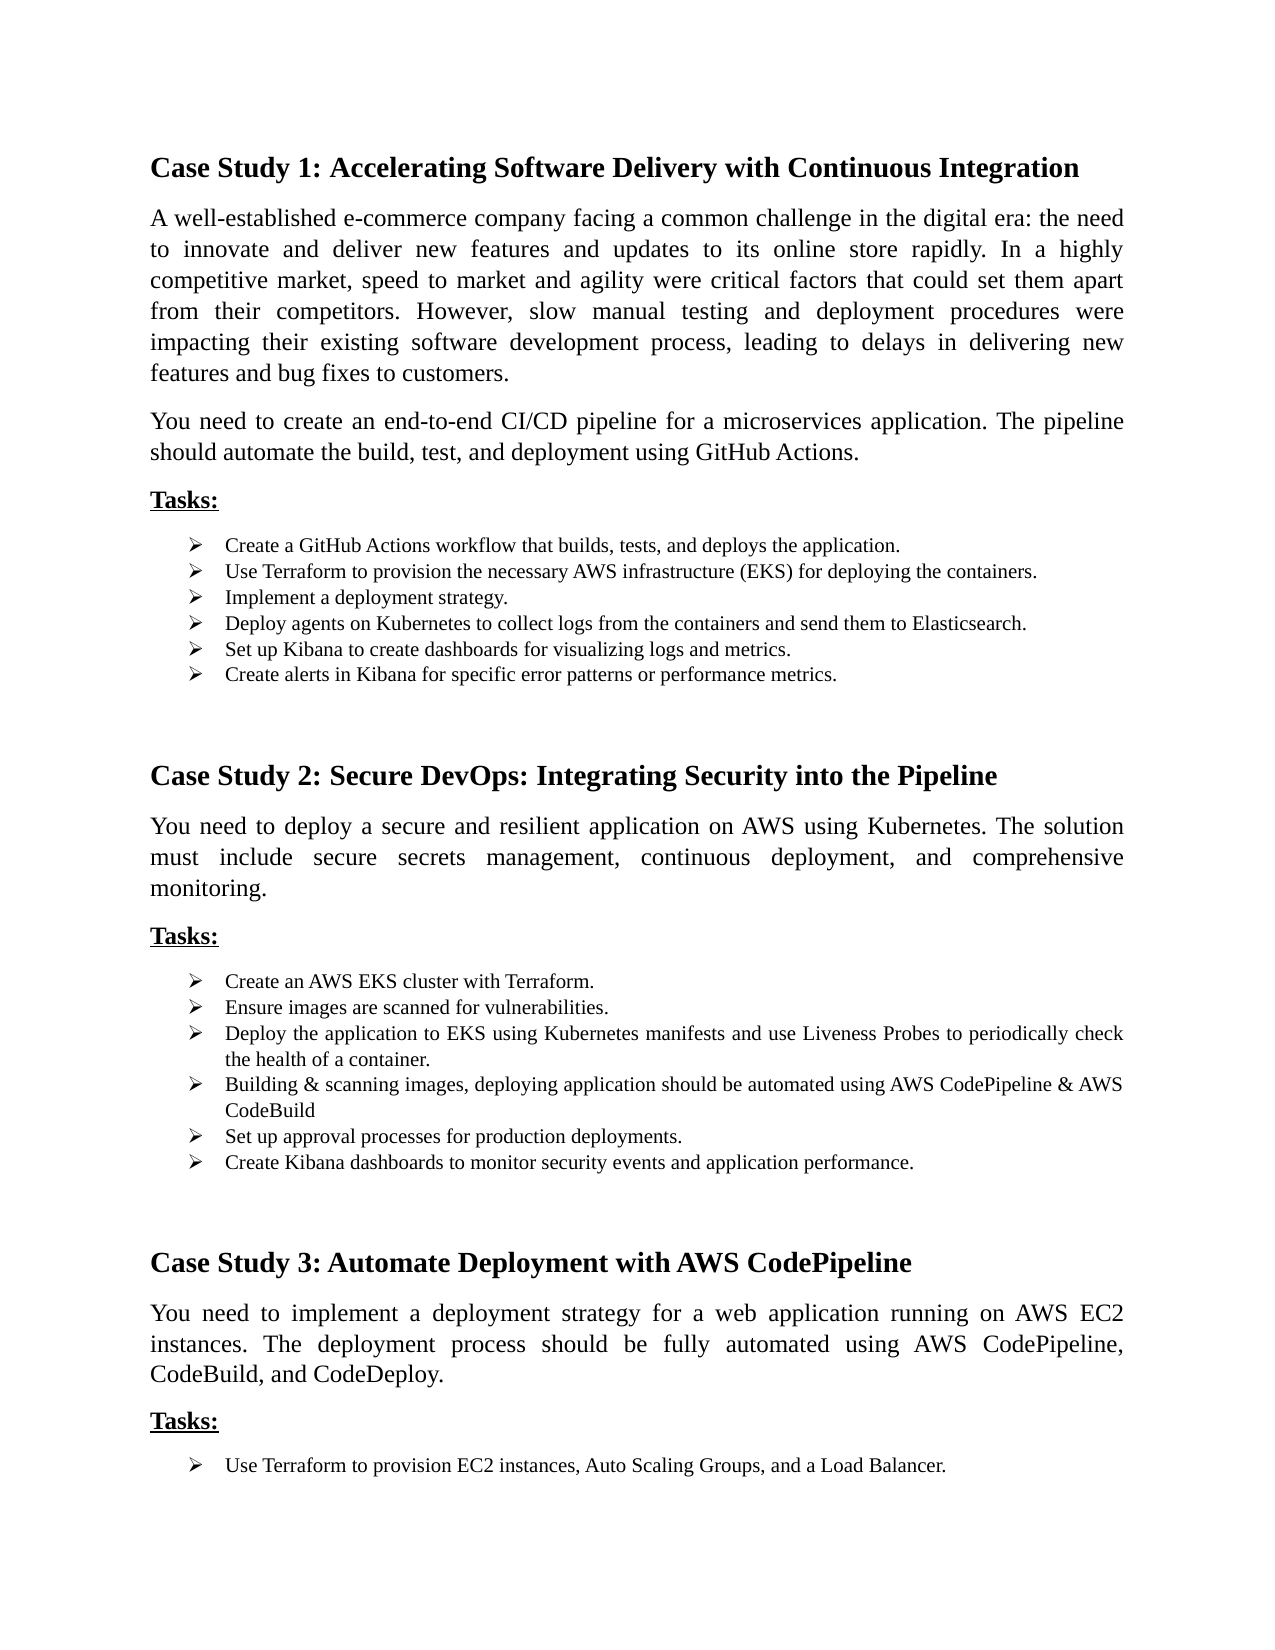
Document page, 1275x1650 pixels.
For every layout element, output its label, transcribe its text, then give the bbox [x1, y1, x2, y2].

text Case Study 2: Secure DevOps: Integrating Security into the Pipeline [150, 758, 1125, 791]
text Case Study 3: Automate Deployment with AWS CodePipeline [150, 1246, 1125, 1279]
text Tasks: [150, 1406, 1125, 1435]
list Implement a deployment strategy. [187, 584, 1125, 609]
list Create a GitHub Actions workflow that builds, tests, and deploys the application. [187, 533, 1125, 557]
list Deploy the application to EKS using Kubernetes manifests and use Liveness Probes to periodically check the health of a container. [187, 1021, 1125, 1071]
list Building & scanning images, deploying application should be automated using AWS CodePipeline & AWS CodeBuild [187, 1072, 1125, 1122]
list Use Terraform to provision EC2 instances, Auto Scaling Groups, and a Load Balancer. [187, 1453, 1125, 1477]
list Deploy agents on Kubernetes to collect logs from the containers and send them to Elasticsearch. [187, 611, 1125, 634]
list Use Terraform to provision the necessary AWS infrastructure (EKS) for deploying the containers. [187, 559, 1125, 583]
text Tasks: [150, 485, 1125, 514]
list Create an AWS EKS cluster with Terraform. [187, 969, 1125, 993]
text You need to deploy a secure and resilient application on AWS using Kubernetes. The solution must include secure secrets management, continuous deployment, and comprehensive monitoring. [150, 811, 1125, 902]
list Ensure images are scanned for vulnerabilities. [187, 994, 1125, 1019]
list Set up Kibana to create dashboards for visualizing logs and metrics. [187, 636, 1125, 661]
text You need to create an end-to-end CI/CD pipeline for a microservices application. The pipeline should automate the build, test, and deployment using GitHub Actions. [150, 406, 1125, 466]
text A well-established e-commerce company facing a common challenge in the digital era: the need to innovate and deliver new features and updates to its online store rapidly. In a highly competitive market, speed to market and agility were critical factors that could set them apart from their competitors. However, slow manual testing and deployment procedures were impacting their existing software development process, leading to delays in delivering new features and bug fixes to customers. [150, 203, 1125, 387]
list Set up approval processes for production deployments. [187, 1124, 1125, 1148]
list Create alerts in Kibana for specific error patterns or performance metrics. [187, 662, 1125, 686]
text Case Study 1: Accelerating Software Delivery with Continuous Integration [150, 150, 1125, 183]
list Create Kibana dashboards to monitor security events and application performance. [187, 1150, 1125, 1174]
text You need to implement a deployment strategy for a web application running on AWS EC2 instances. The deployment process should be fully automated using AWS CodePipeline, CodeBuild, and CodeDeploy. [150, 1298, 1125, 1388]
text Tasks: [150, 921, 1125, 950]
